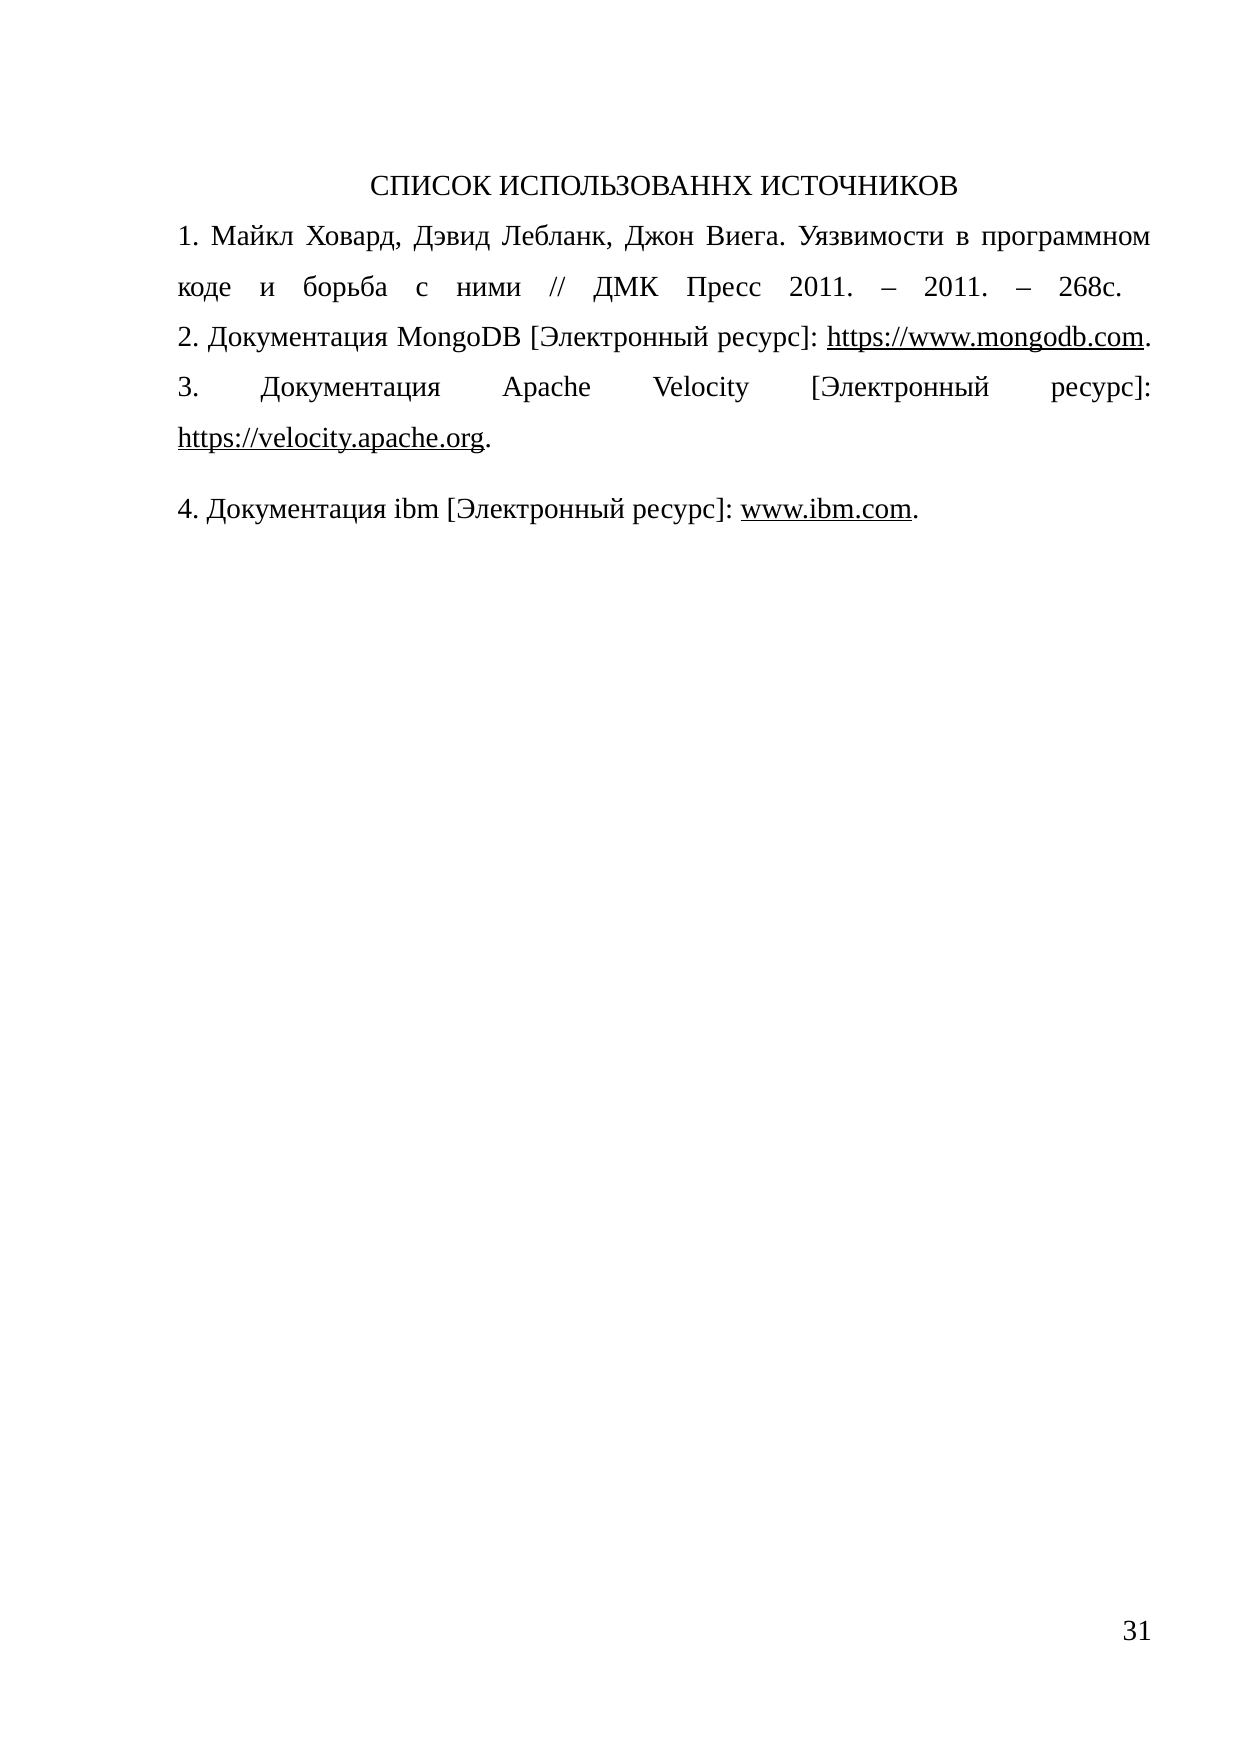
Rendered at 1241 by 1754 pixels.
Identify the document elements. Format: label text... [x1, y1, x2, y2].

text 4. Документация ibm [Электронный ресурс]: www.ibm.com. [177, 491, 1152, 524]
text 1. Майкл Ховард, Дэвид Лебланк, Джон Виега. Уязвимости в программном коде и борьба с ними // ДМК Пресс 2011. – 2011. – 268с. 2. Документация MongoDB [Электронный ресурс]: https://www.mongodb.com. 3. Документация Apache Velocity [Электронный ресурс]: https://velocity.apache.org. [177, 218, 1152, 453]
text СПИСОК ИСПОЛЬЗОВАННХ ИСТОЧНИКОВ [177, 168, 1152, 202]
